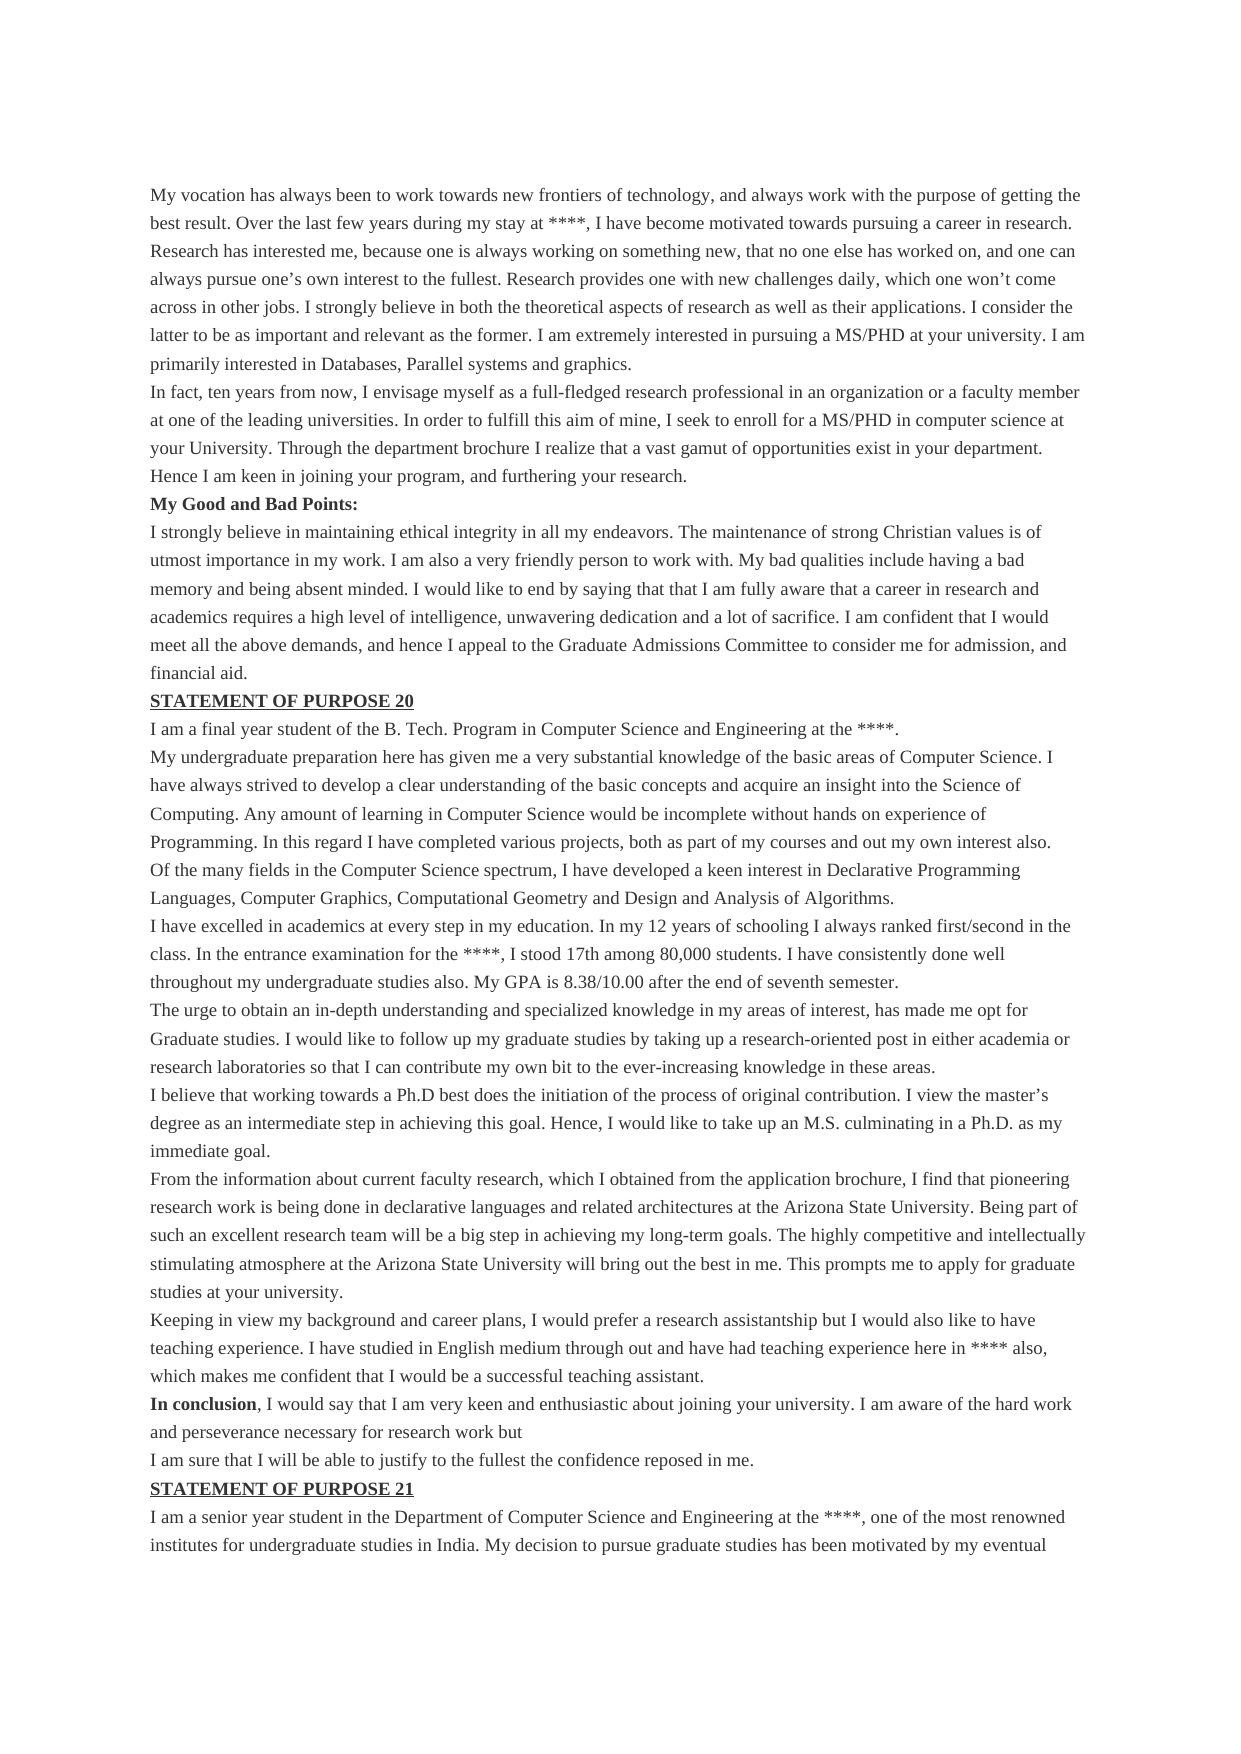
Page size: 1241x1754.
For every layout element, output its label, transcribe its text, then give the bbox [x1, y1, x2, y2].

text I am sure that I will be able to justify to the fullest the confidence reposed in me. [150, 1443, 1090, 1471]
text I strongly believe in maintaining ethical integrity in all my endeavors. The maintenance of strong Christian values is of utmost importance in my work. I am also a very friendly person to work with. My bad qualities include having a bad memory and being absent minded. I would like to end by saying that that I am fully aware that a career in research and academics requires a high level of intelligence, unwavering dedication and a lot of sacrifice. I am confident that I would meet all the above demands, and hence I appeal to the Graduate Admissions Committee to consider me for admission, and financial aid. [150, 515, 1090, 683]
text Keeping in view my background and career plans, I would prefer a research assistantship but I would also like to have teaching experience. I have studied in English medium through out and have had teaching experience here in **** also, which makes me confident that I would be a successful teaching assistant. [150, 1302, 1090, 1387]
text In fact, ten years from now, I envisage myself as a full-fledged research professional in an organization or a faculty member at one of the leading universities. In order to fulfill this aim of mine, I seek to enroll for a MS/PHD in computer science at your University. Through the department brochure I realize that a vast gamut of opportunities exist in your department. Hence I am keen in joining your program, and furthering your research. [150, 374, 1090, 487]
text I believe that working towards a Ph.D best does the initiation of the process of original contribution. I view the master’s degree as an intermediate step in achieving this goal. Hence, I would like to take up an M.S. culminating in a Ph.D. as my immediate goal. [150, 1077, 1090, 1162]
text From the information about current faculty research, which I obtained from the application brochure, I find that pioneering research work is being done in declarative languages and related architectures at the Arizona State University. Being part of such an excellent research team will be a big step in achieving my long-term goals. The highly competitive and intellectually stimulating atmosphere at the Arizona State University will bring out the best in me. This prompts me to apply for graduate studies at your university. [150, 1162, 1090, 1302]
text STATEMENT OF PURPOSE 20 [150, 683, 1090, 712]
text I have excelled in academics at every step in my education. In my 12 years of schooling I always ranked first/second in the class. In the entrance examination for the ****, I stood 17th among 80,000 students. I have consistently done well throughout my undergraduate studies also. My GPA is 8.38/10.00 after the end of seventh semester. [150, 908, 1090, 993]
text I am a final year student of the B. Tech. Program in Computer Science and Engineering at the ****. [150, 712, 1090, 740]
text My vocation has always been to work towards new frontiers of technology, and always work with the purpose of getting the best result. Over the last few years during my stay at ****, I have become motivated towards pursuing a career in research. Research has interested me, because one is always working on something new, that no one else has worked on, and one can always pursue one’s own interest to the fullest. Research provides one with new challenges daily, which one won’t come across in other jobs. I strongly believe in both the theoretical aspects of research as well as their applications. I consider the latter to be as important and relevant as the former. I am extremely interested in pursuing a MS/PHD at your university. I am primarily interested in Databases, Parallel systems and graphics. [150, 177, 1090, 374]
text The urge to obtain an in-depth understanding and specialized knowledge in my areas of interest, has made me opt for Graduate studies. I would like to follow up my graduate studies by taking up a research-oriented post in either academia or research laboratories so that I can contribute my own bit to the ever-increasing knowledge in these areas. [150, 993, 1090, 1077]
text STATEMENT OF PURPOSE 21 [150, 1471, 1090, 1499]
text My undergraduate preparation here has given me a very substantial knowledge of the basic areas of Computer Science. I have always strived to develop a clear understanding of the basic concepts and acquire an insight into the Science of Computing. Any amount of learning in Computer Science would be incomplete without hands on experience of Programming. In this regard I have completed various projects, both as part of my courses and out my own interest also. [150, 740, 1090, 852]
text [150, 1499, 1090, 1555]
text In conclusion, I would say that I am very keen and enthusiastic about joining your university. I am aware of the hard work and perseverance necessary for research work but [150, 1387, 1090, 1443]
text My Good and Bad Points: [150, 487, 1090, 515]
text Of the many fields in the Computer Science spectrum, I have developed a keen interest in Declarative Programming Languages, Computer Graphics, Computational Geometry and Design and Analysis of Algorithms. [150, 852, 1090, 908]
